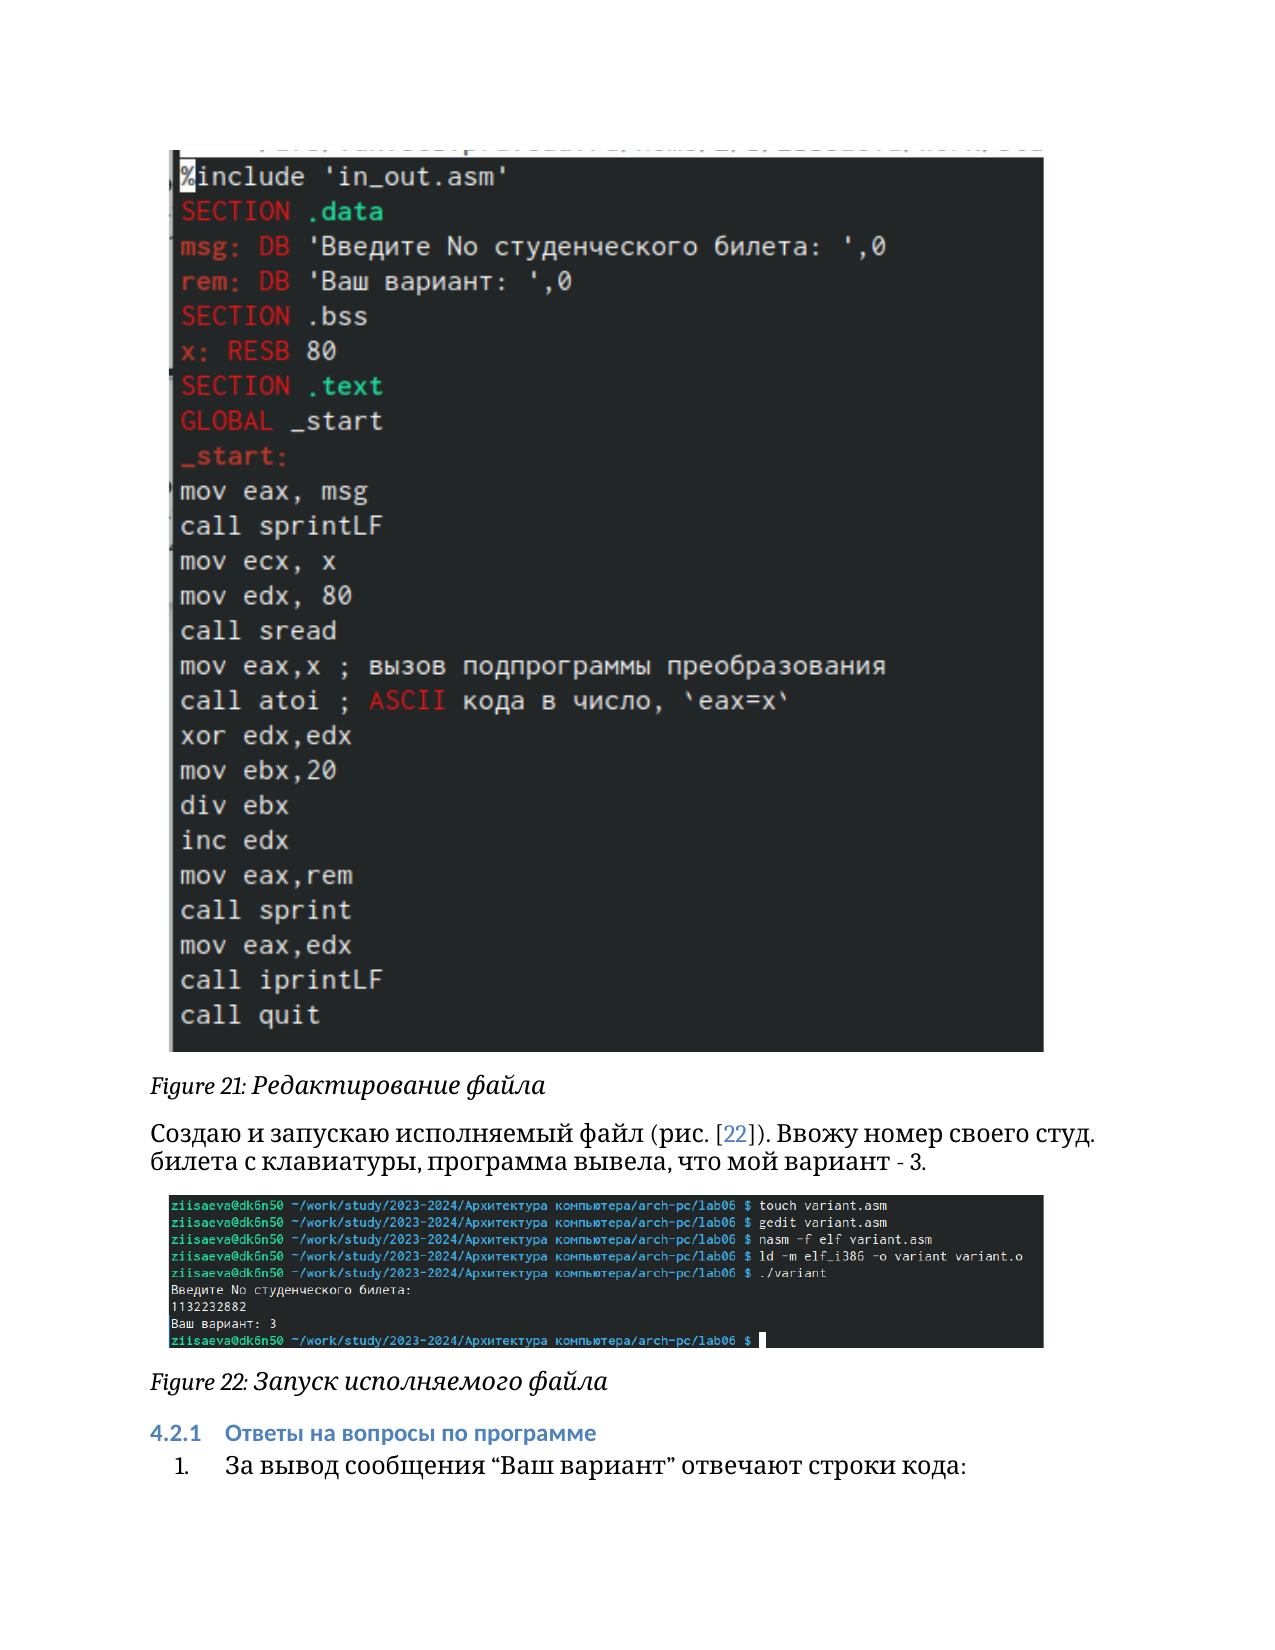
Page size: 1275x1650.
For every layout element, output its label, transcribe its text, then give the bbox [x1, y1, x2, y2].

picture [168, 1195, 1044, 1348]
text Создаю и запускаю исполняемый файл (рис. [22]). Ввожу номер своего студ. билета с клавиатуры, программа вывела, что мой вариант - 3. [150, 1119, 1125, 1177]
subtitle 4.2.1 Ответы на вопросы по программе [150, 1418, 1125, 1448]
picture [168, 150, 1044, 1052]
text Figure 22: Запуск исполняемого файла [150, 1368, 1125, 1397]
text Figure 21: Редактирование файла [150, 1072, 1125, 1101]
list За вывод сообщения “Ваш вариант” отвечают строки кода: [175, 1452, 1125, 1481]
